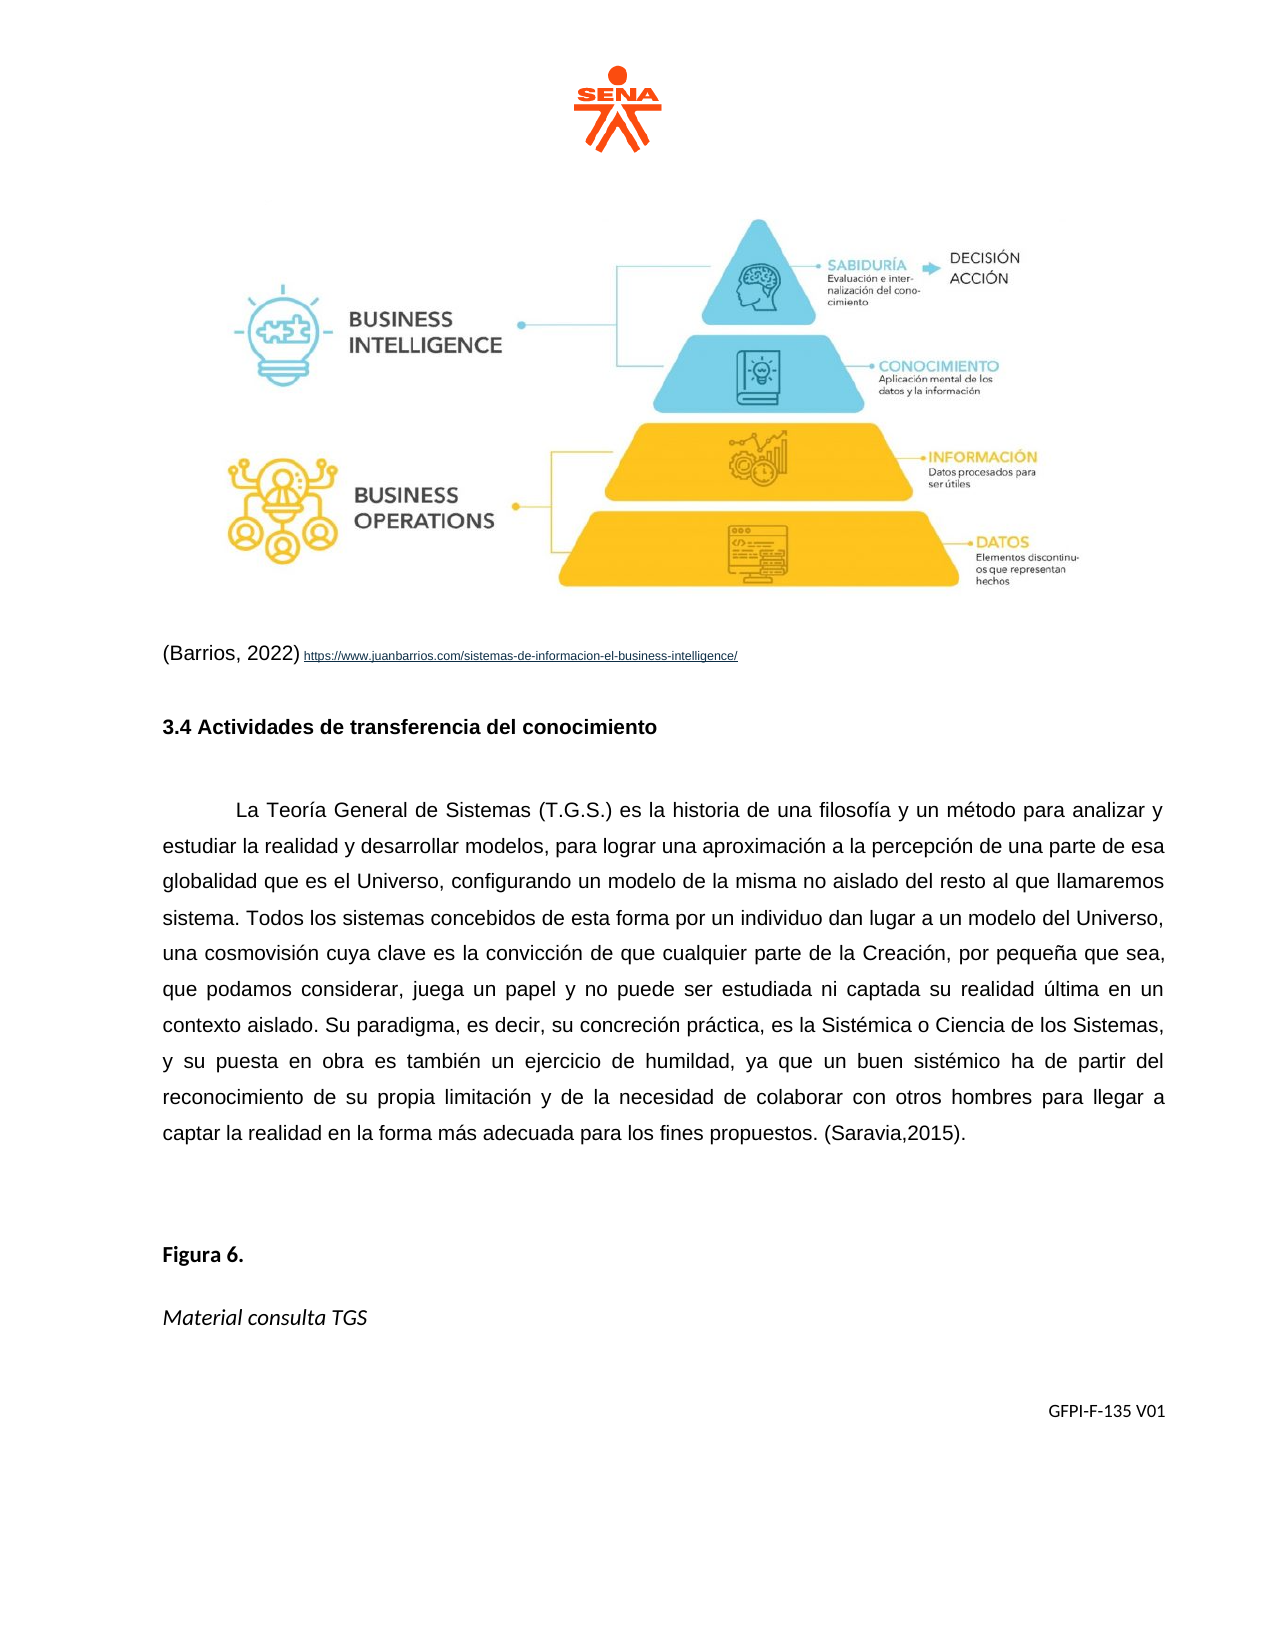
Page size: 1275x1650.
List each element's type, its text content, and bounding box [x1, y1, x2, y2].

text La Teoría General de Sistemas (T.G.S.) es la historia de una filosofía y un método para analizar y estudiar la realidad y desarrollar modelos, para lograr una aproximación a la percepción de una parte de esa globalidad que es el Universo, configurando un modelo de la misma no aislado del resto al que llamaremos sistema. Todos los sistemas concebidos de esta forma por un individuo dan lugar a un modelo del Universo, una cosmovisión cuya clave es la convicción de que cualquier parte de la Creación, por pequeña que sea, que podamos considerar, juega un papel y no puede ser estudiada ni captada su realidad última en un contexto aislado. Su paradigma, es decir, su concreción práctica, es la Sistémica o Ciencia de los Sistemas, y su puesta en obra es también un ejercicio de humildad, ya que un buen sistémico ha de partir del reconocimiento de su propia limitación y de la necesidad de colaborar con otros hombres para llegar a captar la realidad en la forma más adecuada para los fines propuestos. (Saravia,2015). [162, 797, 1167, 1145]
picture [177, 200, 1091, 612]
text Material consulta TGS [162, 1303, 1167, 1331]
text 3.4 Actividades de transferencia del conocimiento [162, 715, 1167, 739]
text (Barrios, 2022) https://www.juanbarrios.com/sistemas-de-informacion-el-business-intelligence/ [162, 641, 1167, 665]
text Figura 6. [162, 1241, 1167, 1268]
picture [564, 62, 668, 157]
